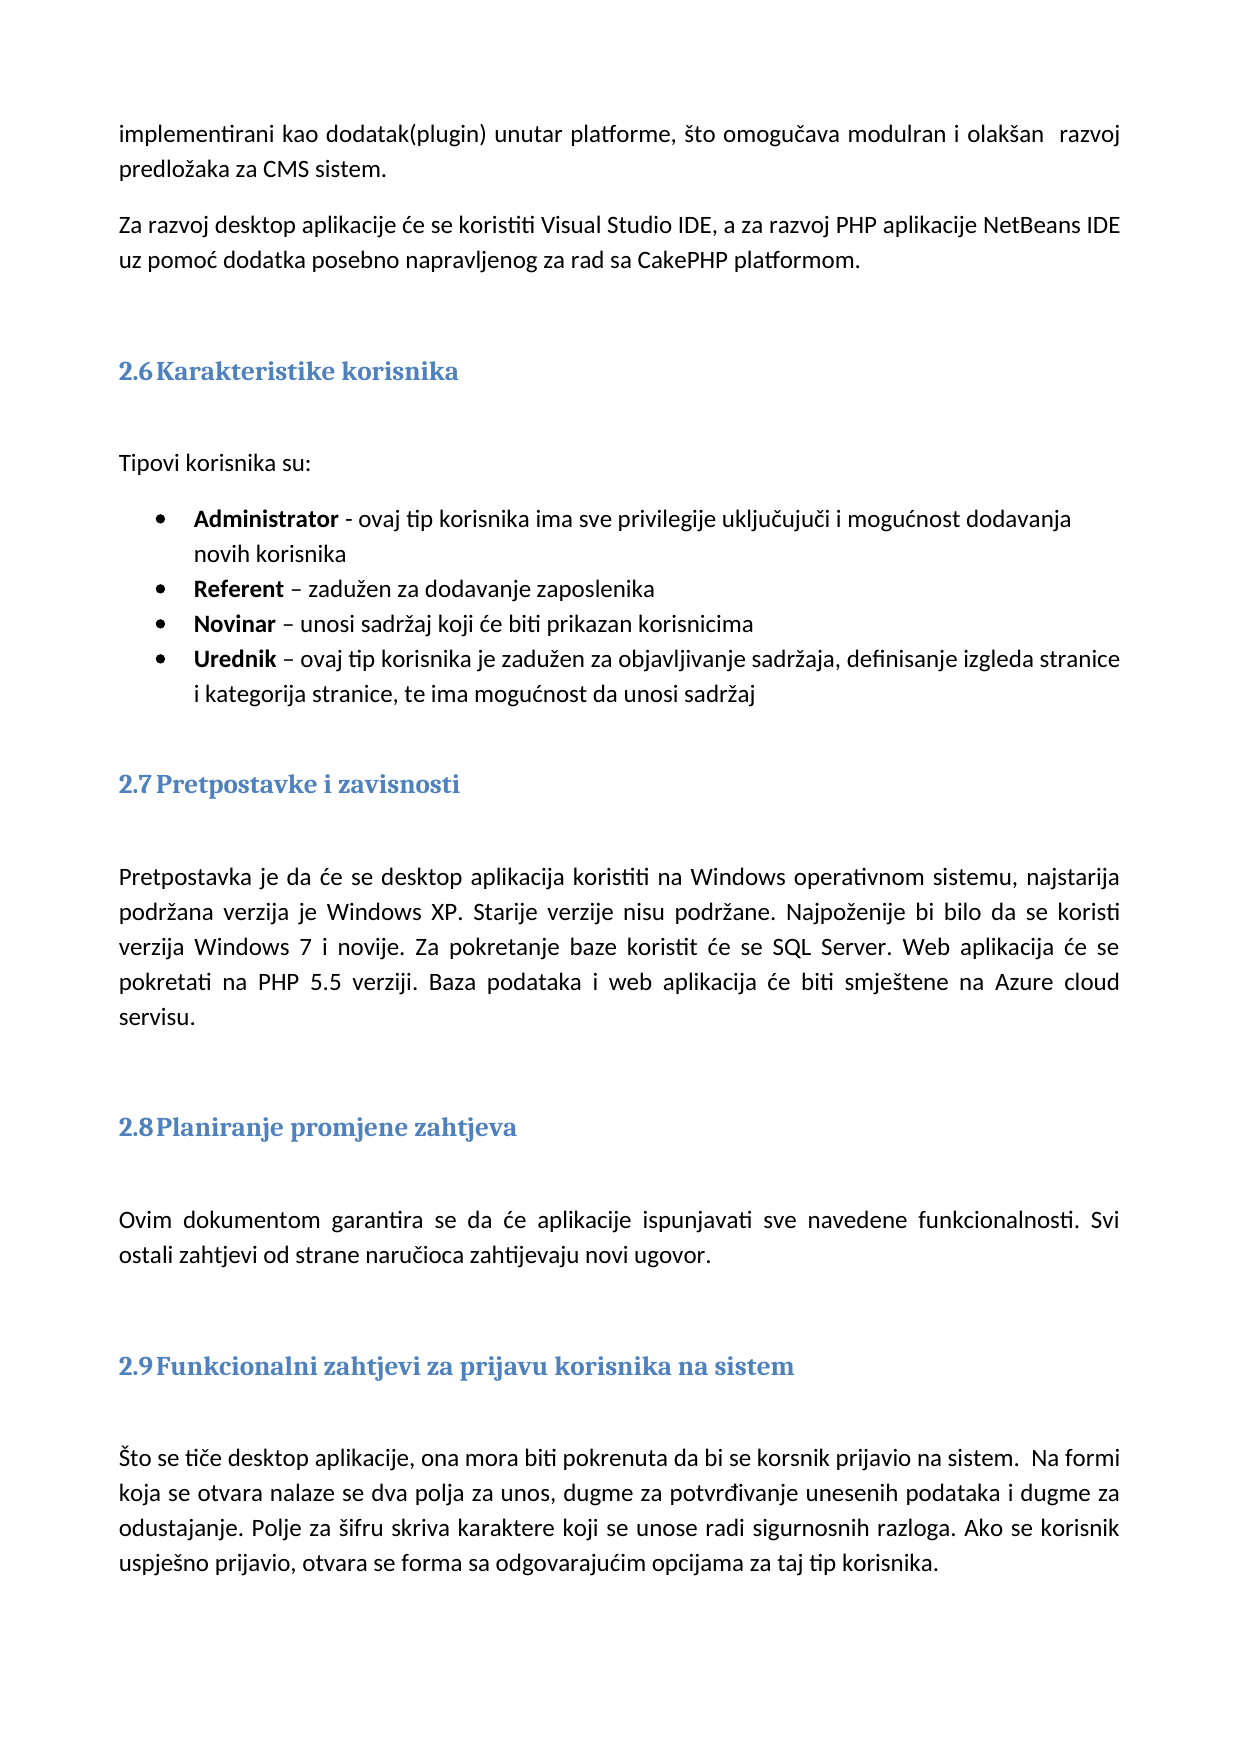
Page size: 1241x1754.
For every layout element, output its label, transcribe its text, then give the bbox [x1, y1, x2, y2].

text Ovim dokumentom garantira se da će aplikacije ispunjavati sve navedene funkcionalnosti. Svi ostali zahtjevi od strane naručioca zahtijevaju novi ugovor. [118, 1204, 1122, 1269]
list Urednik – ovaj tip korisnika je zadužen za objavljivanje sadržaja, definisanje izgleda stranice i kategorija stranice, te ima mogućnost da unosi sadržaj [156, 643, 1122, 709]
text Tipovi korisnika su: [118, 448, 1122, 478]
subtitle Funkcionalni zahtjevi za prijavu korisnika na sistem [118, 1351, 1122, 1382]
subtitle Planiranje promjene zahtjeva [118, 1112, 1122, 1144]
subtitle Karakteristike korisnika [118, 356, 1122, 387]
text Za razvoj desktop aplikacije će se koristiti Visual Studio IDE, a za razvoj PHP aplikacije NetBeans IDE uz pomoć dodatka posebno napravljenog za rad sa CakePHP platformom. [118, 209, 1122, 275]
subtitle Pretpostavke i zavisnosti [118, 769, 1122, 800]
list Novinar – unosi sadržaj koji će biti prikazan korisnicima [156, 608, 1122, 639]
text Pretpostavka je da će se desktop aplikacija koristiti na Windows operativnom sistemu, najstarija podržana verzija je Windows XP. Starije verzije nisu podržane. Najpoženije bi bilo da se koristi verzija Windows 7 i novije. Za pokretanje baze koristit će se SQL Server. Web aplikacija će se pokretati na PHP 5.5 verziji. Baza podataka i web aplikacija će biti smještene na Azure cloud servisu. [118, 861, 1122, 1031]
list Referent – zadužen za dodavanje zaposlenika [156, 573, 1122, 604]
list Administrator - ovaj tip korisnika ima sve privilegije uključujuči i mogućnost dodavanja novih korisnika [156, 503, 1122, 569]
